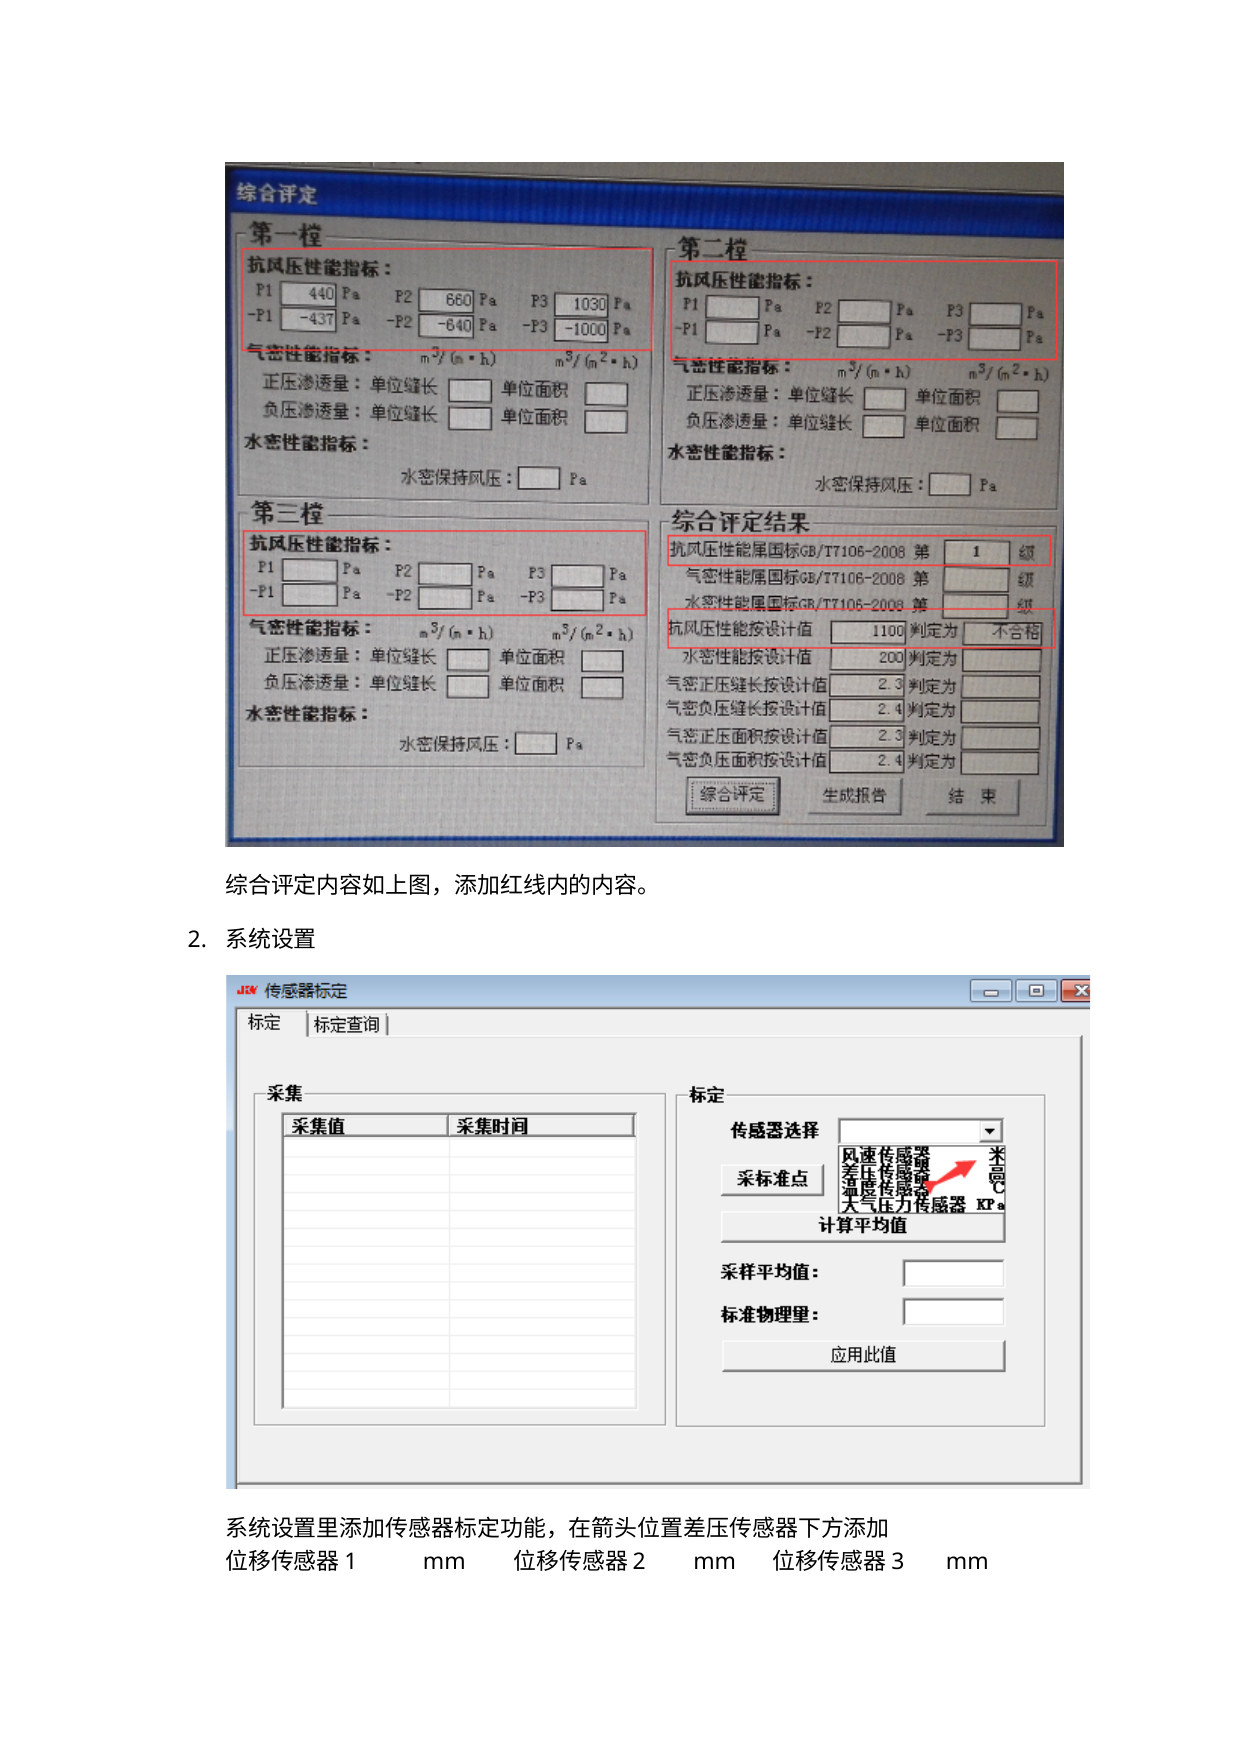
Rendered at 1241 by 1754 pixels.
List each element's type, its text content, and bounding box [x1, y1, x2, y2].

list 系统设置里添加传感器标定功能，在箭头位置差压传感器下方添加 位移传感器1 mm 位移传感器2 mm 位移传感器3 mm [225, 1510, 1053, 1576]
list 综合评定内容如上图，添加红线内的内容。 [225, 867, 1053, 900]
picture [225, 162, 1064, 847]
list 系统设置 [187, 921, 1053, 954]
picture [225, 975, 1091, 1489]
